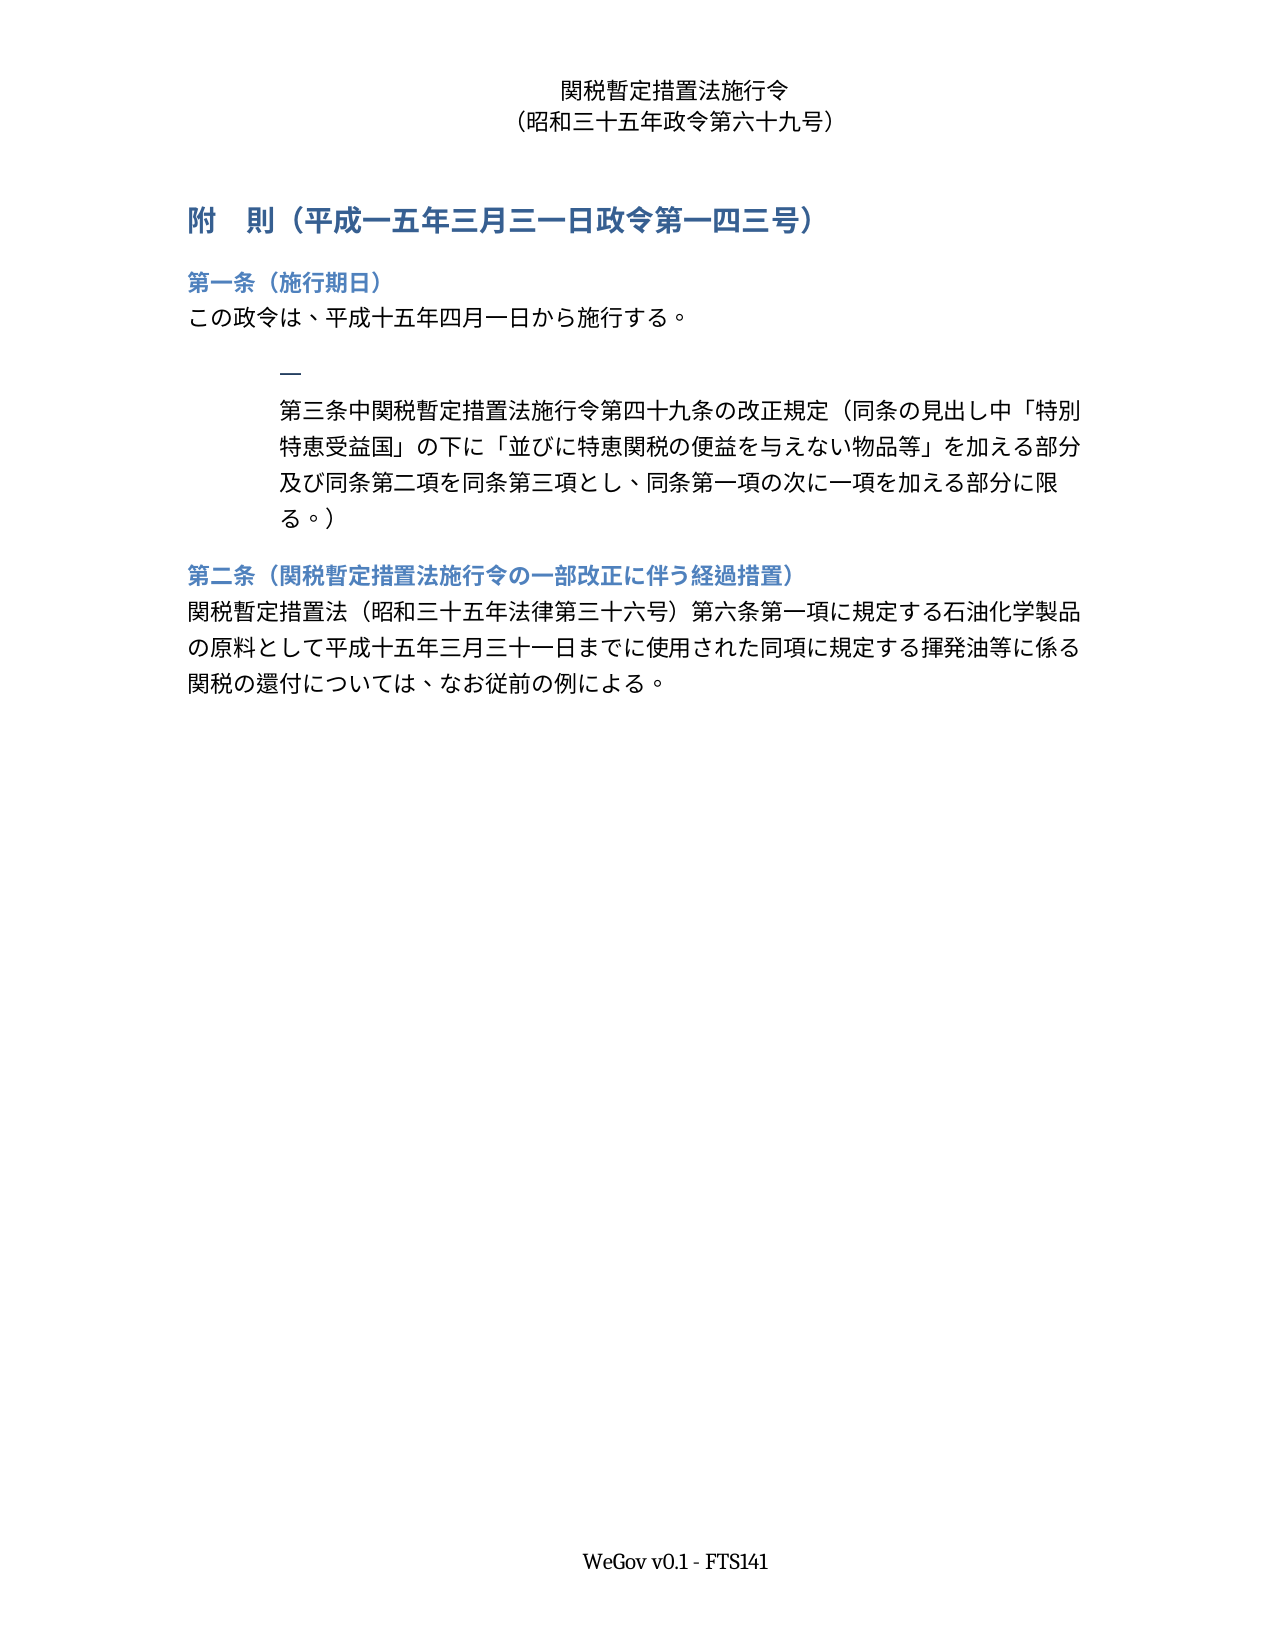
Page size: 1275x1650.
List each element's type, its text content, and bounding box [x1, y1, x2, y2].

text この政令は、平成十五年四月一日から施行する。 [187, 302, 1087, 334]
text 関税暫定措置法（昭和三十五年法律第三十六号）第六条第一項に規定する石油化学製品の原料として平成十五年三月三十一日までに使用された同項に規定する揮発油等に係る関税の還付については、なお従前の例による。 [187, 596, 1087, 699]
text 第三条中関税暫定措置法施行令第四十九条の改正規定（同条の見出し中「特別特恵受益国」の下に「並びに特恵関税の便益を与えない物品等」を加える部分及び同条第二項を同条第三項とし、同条第一項の次に一項を加える部分に限る。） [279, 395, 1087, 534]
subtitle 第二条（関税暫定措置法施行令の一部改正に伴う経過措置） [187, 560, 1087, 591]
subtitle 附 則（平成一五年三月三一日政令第一四三号） [187, 200, 1087, 240]
subtitle 一 [279, 359, 1087, 390]
subtitle 第一条（施行期日） [187, 266, 1087, 298]
